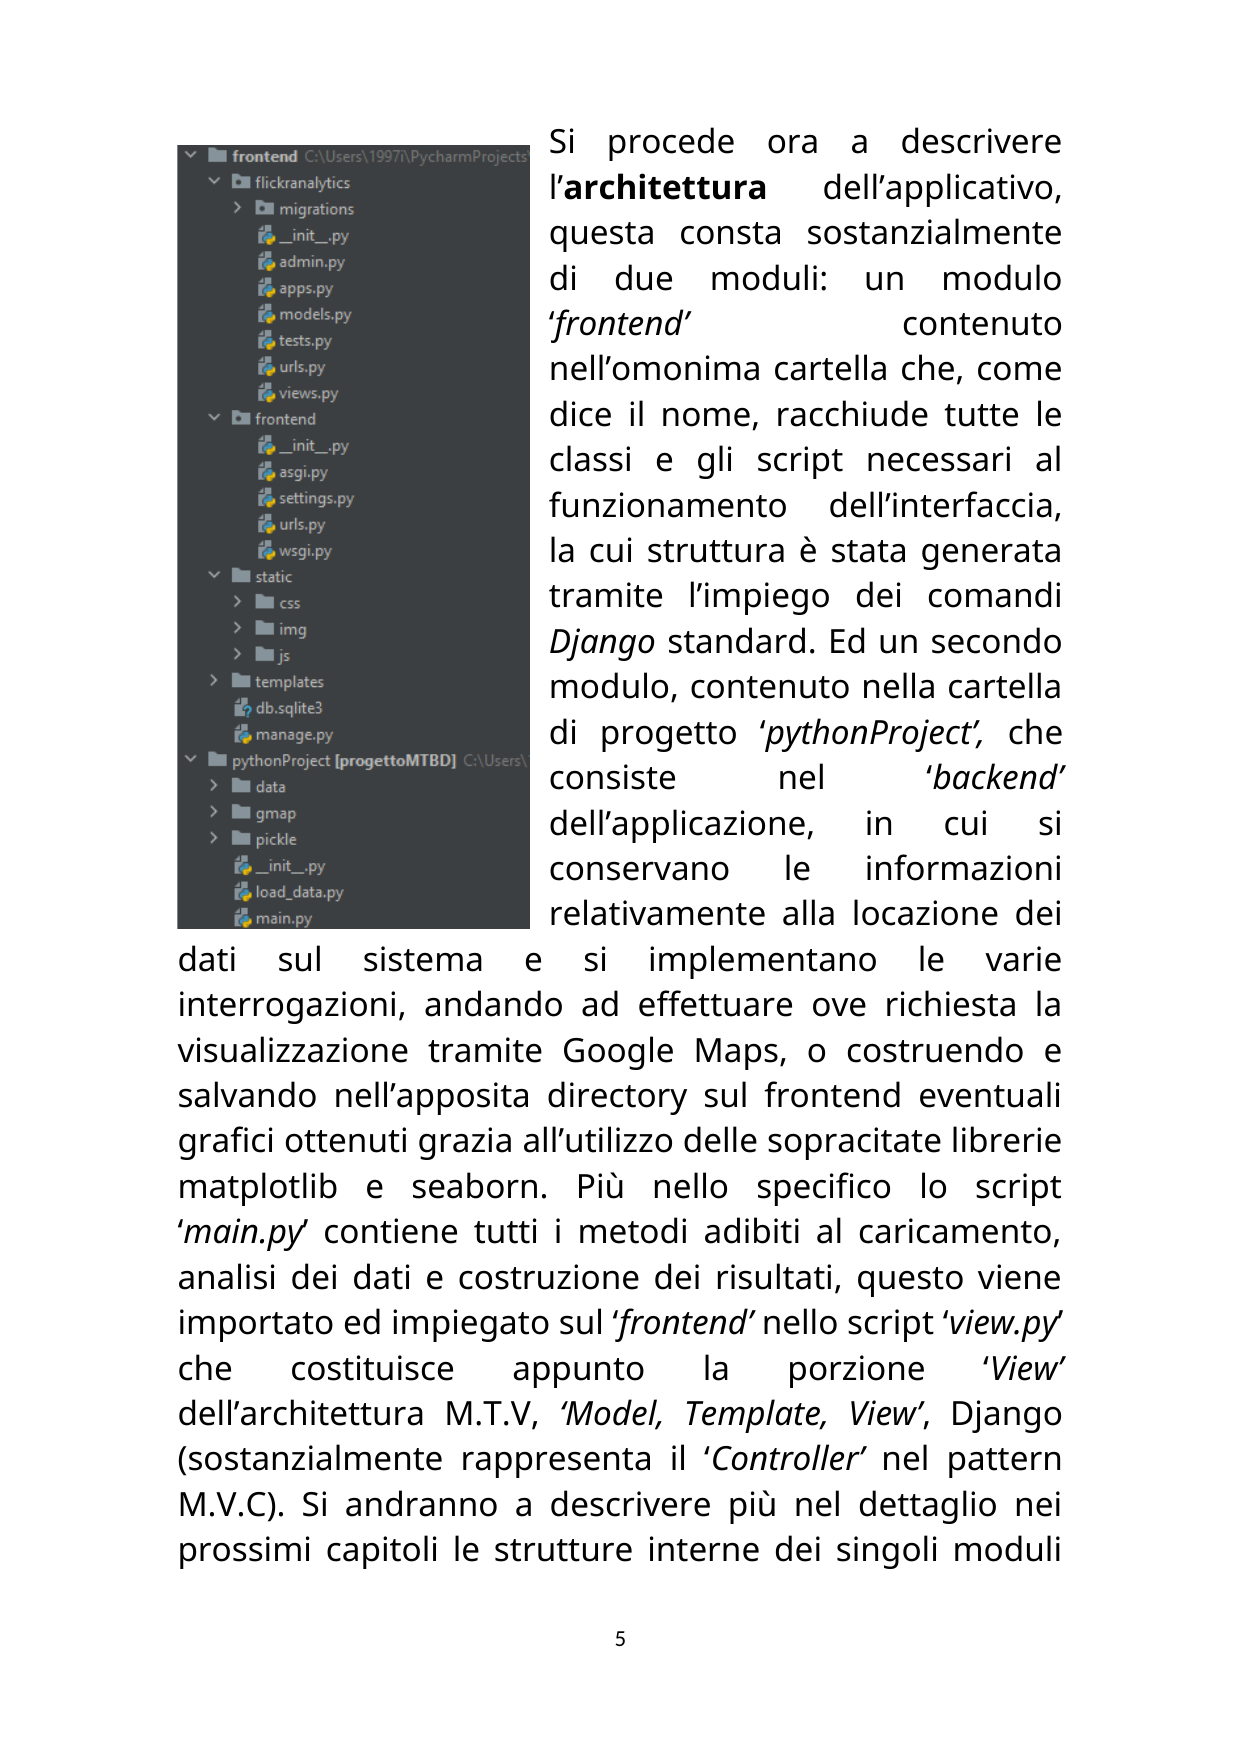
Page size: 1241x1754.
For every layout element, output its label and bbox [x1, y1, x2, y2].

text [177, 118, 1063, 1571]
picture [177, 145, 530, 929]
